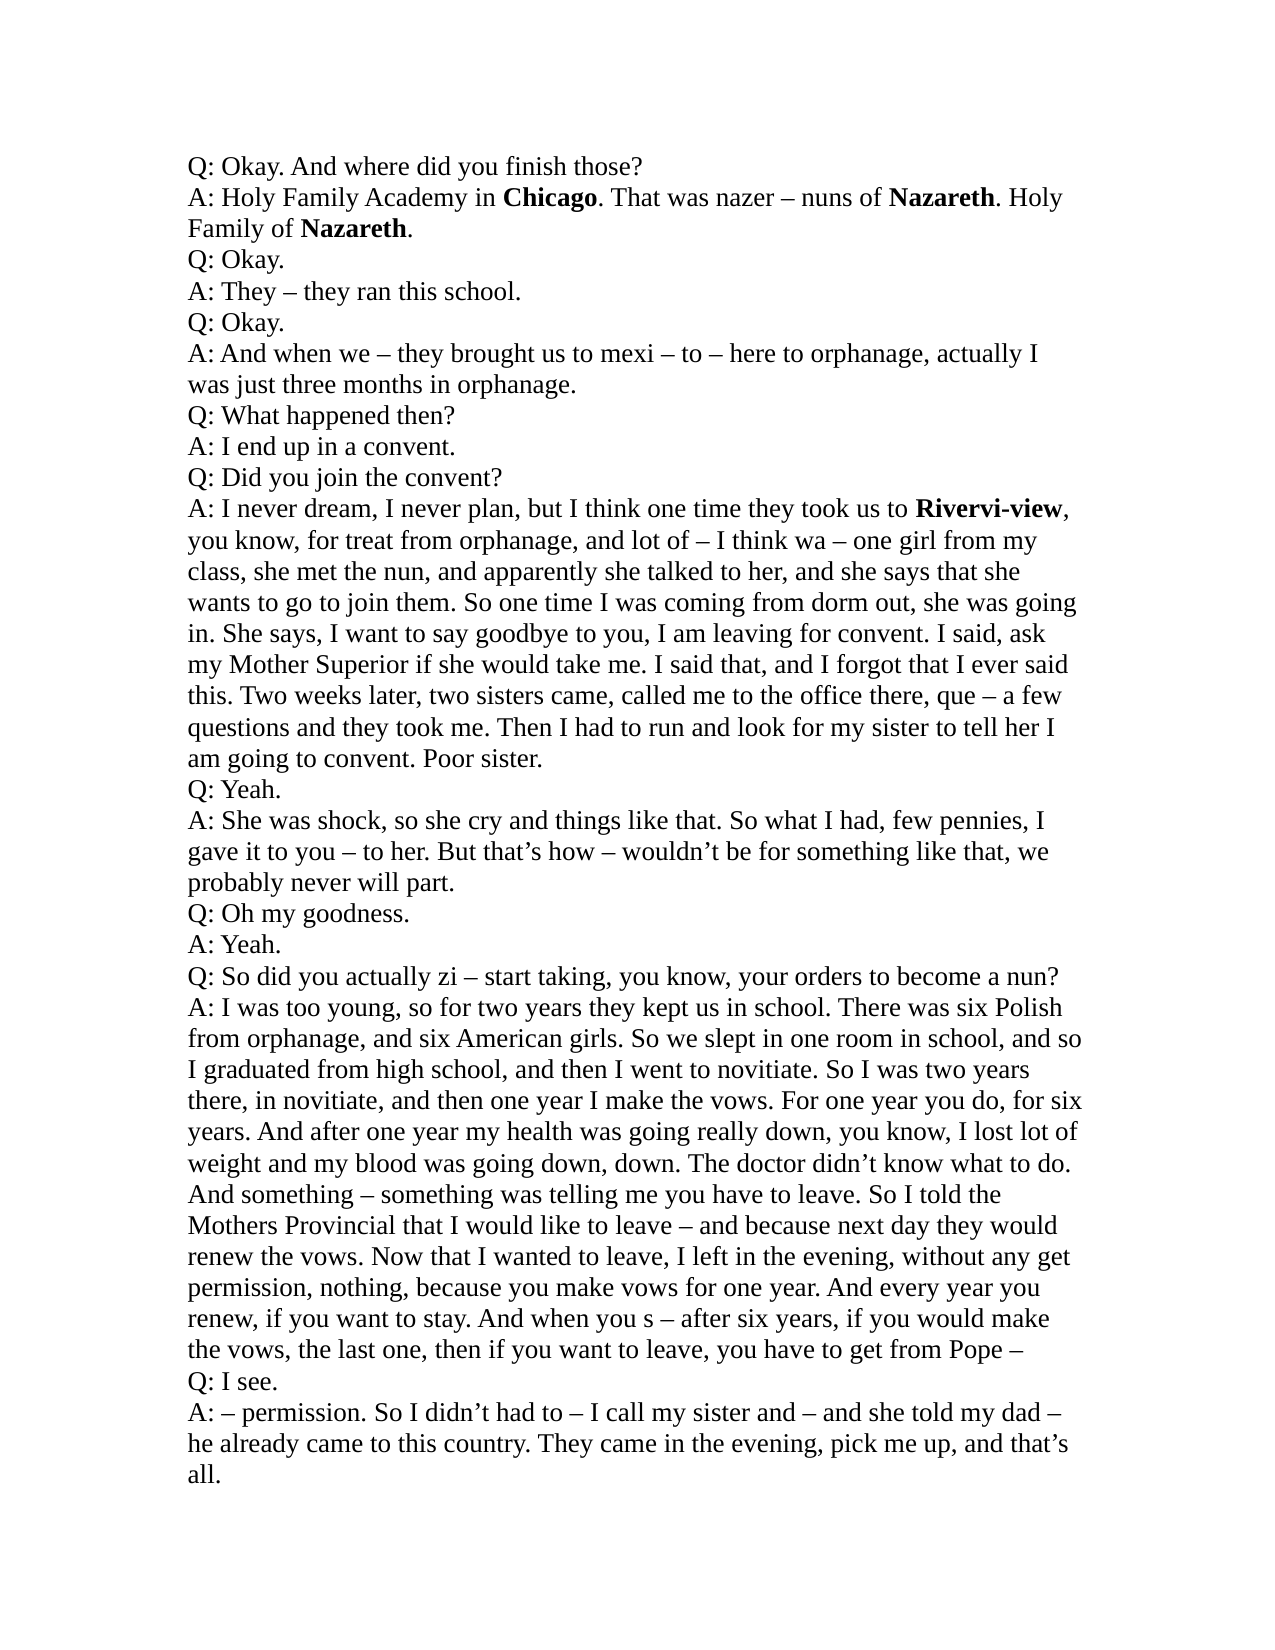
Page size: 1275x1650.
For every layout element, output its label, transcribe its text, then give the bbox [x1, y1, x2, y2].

text A: Holy Family Academy in Chicago. That was nazer – nuns of Nazareth. Holy Family of Nazareth. [187, 430, 1087, 493]
text A: No, I had two more years to go. [187, 368, 1087, 399]
text A: And when we – they brought us to mexi – to – here to orphanage, actually I was just three months in orphanage. [187, 586, 1087, 648]
text A: She fou – noticed that – found out in a newspaper – [187, 181, 1087, 212]
text A: I end up in a convent. [187, 679, 1087, 711]
text Q: And at some point you finish your studies, yes, your high school studies? [187, 337, 1087, 368]
text A: They – they ran this school. [187, 524, 1087, 555]
text Q: What happened then? [187, 648, 1087, 679]
text Q: Okay. [187, 274, 1087, 306]
text A: So – [187, 306, 1087, 337]
text Q: Did you join the convent? [187, 711, 1087, 742]
text Q: So did you actually zi – start taking, you know, your orders to become a nun? [187, 1209, 1087, 1240]
text A: She was shock, so she cry and things like that. So what I had, few pennies, I gave it to you – to her. But that’s how – wouldn’t be for something like that, we probably never will part. [187, 1053, 1087, 1147]
text Q: Okay. [187, 212, 1087, 243]
text Q: Okay. [187, 555, 1087, 586]
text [187, 1240, 1087, 1489]
text Q: Right. [187, 150, 1087, 181]
text A: – the name of our father. [187, 243, 1087, 274]
text Q: Oh my goodness. [187, 1147, 1087, 1178]
text A: Yeah. [187, 1178, 1087, 1209]
text Q: Okay. And where did you finish those? [187, 399, 1087, 430]
text Q: Okay. [187, 493, 1087, 524]
text A: I never dream, I never plan, but I think one time they took us to Rivervi-view, you know, for treat from orphanage, and lot of – I think wa – one girl from my class, she met the nun, and apparently she talked to her, and she says that she wants to go to join them. So one time I was coming from dorm out, she was going in. She says, I want to say goodbye to you, I am leaving for convent. I said, ask my Mother Superior if she would take me. I said that, and I forgot that I ever said this. Two weeks later, two sisters came, called me to the office there, que – a few questions and they took me. Then I had to run and look for my sister to tell her I am going to convent. Poor sister. [187, 742, 1087, 1022]
text Q: Yeah. [187, 1022, 1087, 1053]
